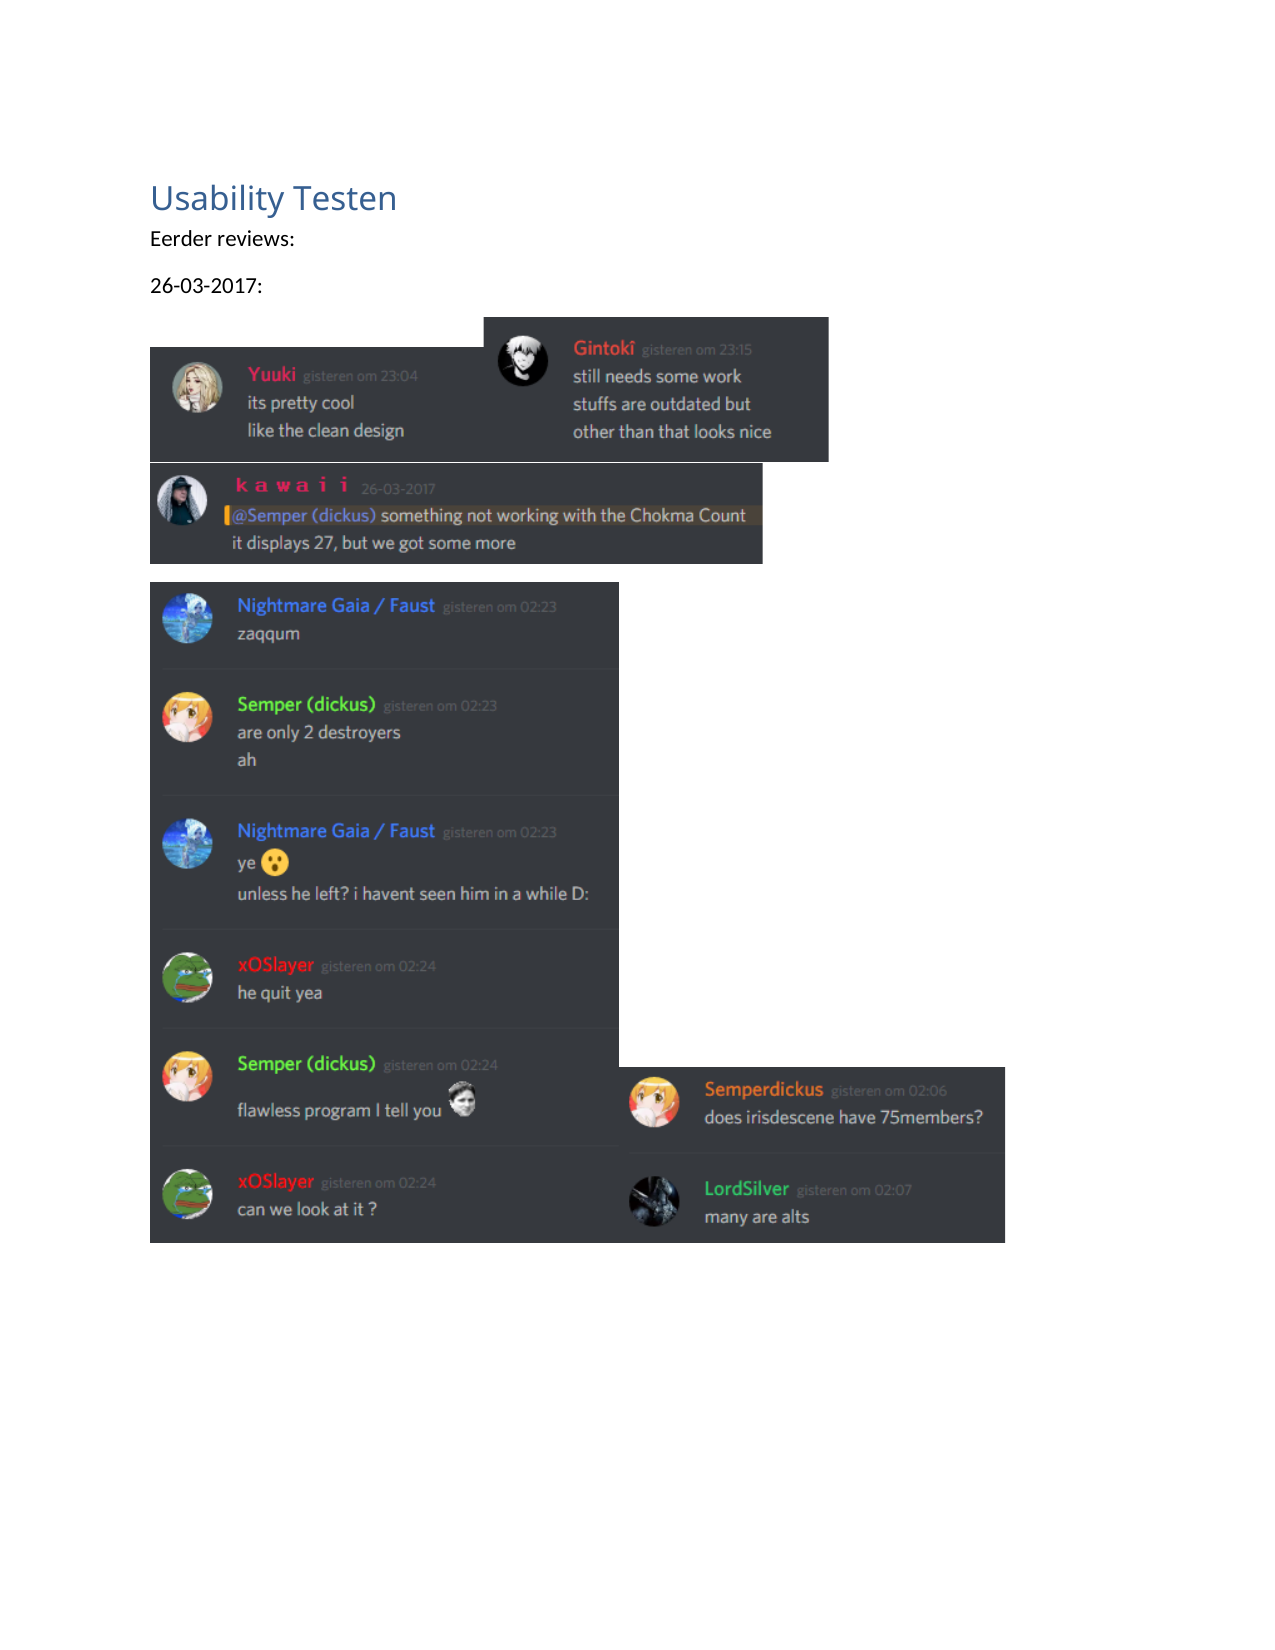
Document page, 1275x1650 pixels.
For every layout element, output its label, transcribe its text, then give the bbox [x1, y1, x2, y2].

picture [150, 582, 1005, 1243]
subtitle Usability Testen [150, 175, 1125, 220]
text 26-03-2017: [150, 271, 1125, 299]
picture [150, 317, 829, 462]
picture [150, 463, 763, 564]
text Eerder reviews: [150, 224, 1125, 252]
